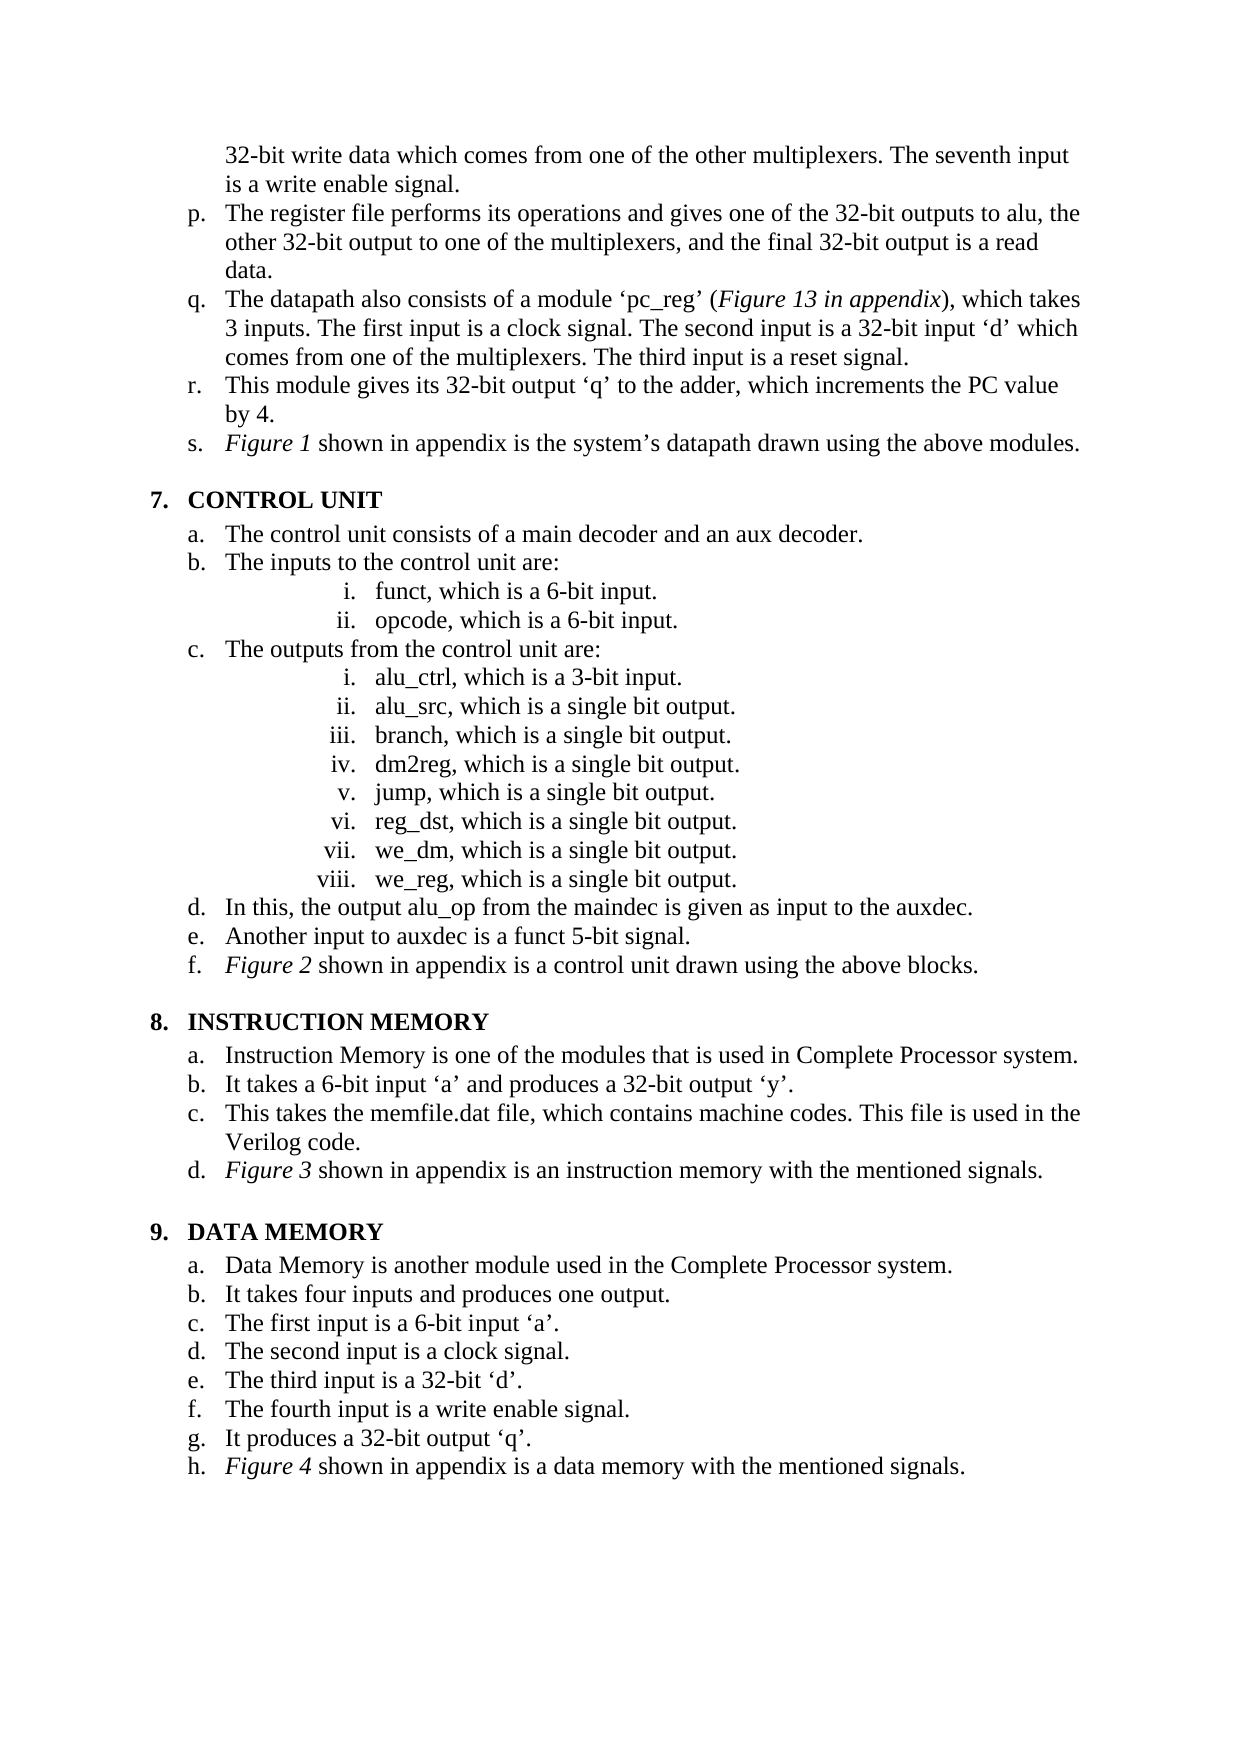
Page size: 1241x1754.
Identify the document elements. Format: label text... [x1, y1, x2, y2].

list The outputs from the control unit are: [187, 634, 1087, 662]
list CONTROL UNIT [150, 486, 1087, 514]
list we_reg, which is a single bit output. [356, 864, 1087, 892]
list dm2reg, which is a single bit output. [356, 749, 1087, 777]
list The second input is a clock signal. [187, 1336, 1087, 1365]
list funct, which is a 6-bit input. [356, 576, 1087, 605]
list It takes a 6-bit input ‘a’ and produces a 32-bit output ‘y’. [187, 1069, 1087, 1098]
list Figure 2 shown in appendix is a control unit drawn using the above blocks. [187, 950, 1087, 979]
list opcode, which is a 6-bit input. [356, 605, 1087, 634]
list The third input is a 32-bit ‘d’. [187, 1365, 1087, 1394]
list reg_dst, which is a single bit output. [356, 806, 1087, 835]
list DATA MEMORY [150, 1217, 1087, 1246]
list we_dm, which is a single bit output. [356, 835, 1087, 864]
list branch, which is a single bit output. [356, 720, 1087, 749]
list Another input to auxdec is a funct 5-bit signal. [187, 921, 1087, 950]
list Figure 1 shown in appendix is the system’s datapath drawn using the above modules. [187, 428, 1087, 457]
list Data Memory is another module used in the Complete Processor system. [187, 1250, 1087, 1279]
list alu_ctrl, which is a 3-bit input. [356, 662, 1087, 691]
list The datapath also consists of a module ‘pc_reg’ (Figure 13 in appendix), which takes 3 inputs. The first input is a clock signal. The second input is a 32-bit input ‘d’ which comes from one of the multiplexers. The third input is a reset signal. [187, 284, 1087, 371]
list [187, 141, 1087, 198]
list The first input is a 6-bit input ‘a’. [187, 1308, 1087, 1336]
list Figure 3 shown in appendix is an instruction memory with the mentioned signals. [187, 1155, 1087, 1184]
list jump, which is a single bit output. [356, 777, 1087, 806]
list The fourth input is a write enable signal. [187, 1394, 1087, 1423]
list In this, the output alu_op from the maindec is given as input to the auxdec. [187, 892, 1087, 921]
list It produces a 32-bit output ‘q’. [187, 1423, 1087, 1451]
list The control unit consists of a main decoder and an aux decoder. [187, 519, 1087, 547]
list INSTRUCTION MEMORY [150, 1007, 1087, 1036]
list The register file performs its operations and gives one of the 32-bit outputs to alu, the other 32-bit output to one of the multiplexers, and the final 32-bit output is a read data. [187, 198, 1087, 284]
list This takes the memfile.dat file, which contains machine codes. This file is used in the Verilog code. [187, 1098, 1087, 1155]
list Figure 4 shown in appendix is a data memory with the mentioned signals. [187, 1451, 1087, 1480]
list It takes four inputs and produces one output. [187, 1279, 1087, 1308]
list The inputs to the control unit are: [187, 547, 1087, 576]
list Instruction Memory is one of the modules that is used in Complete Processor system. [187, 1040, 1087, 1069]
list alu_src, which is a single bit output. [356, 691, 1087, 720]
list This module gives its 32-bit output ‘q’ to the adder, which increments the PC value by 4. [187, 371, 1087, 428]
